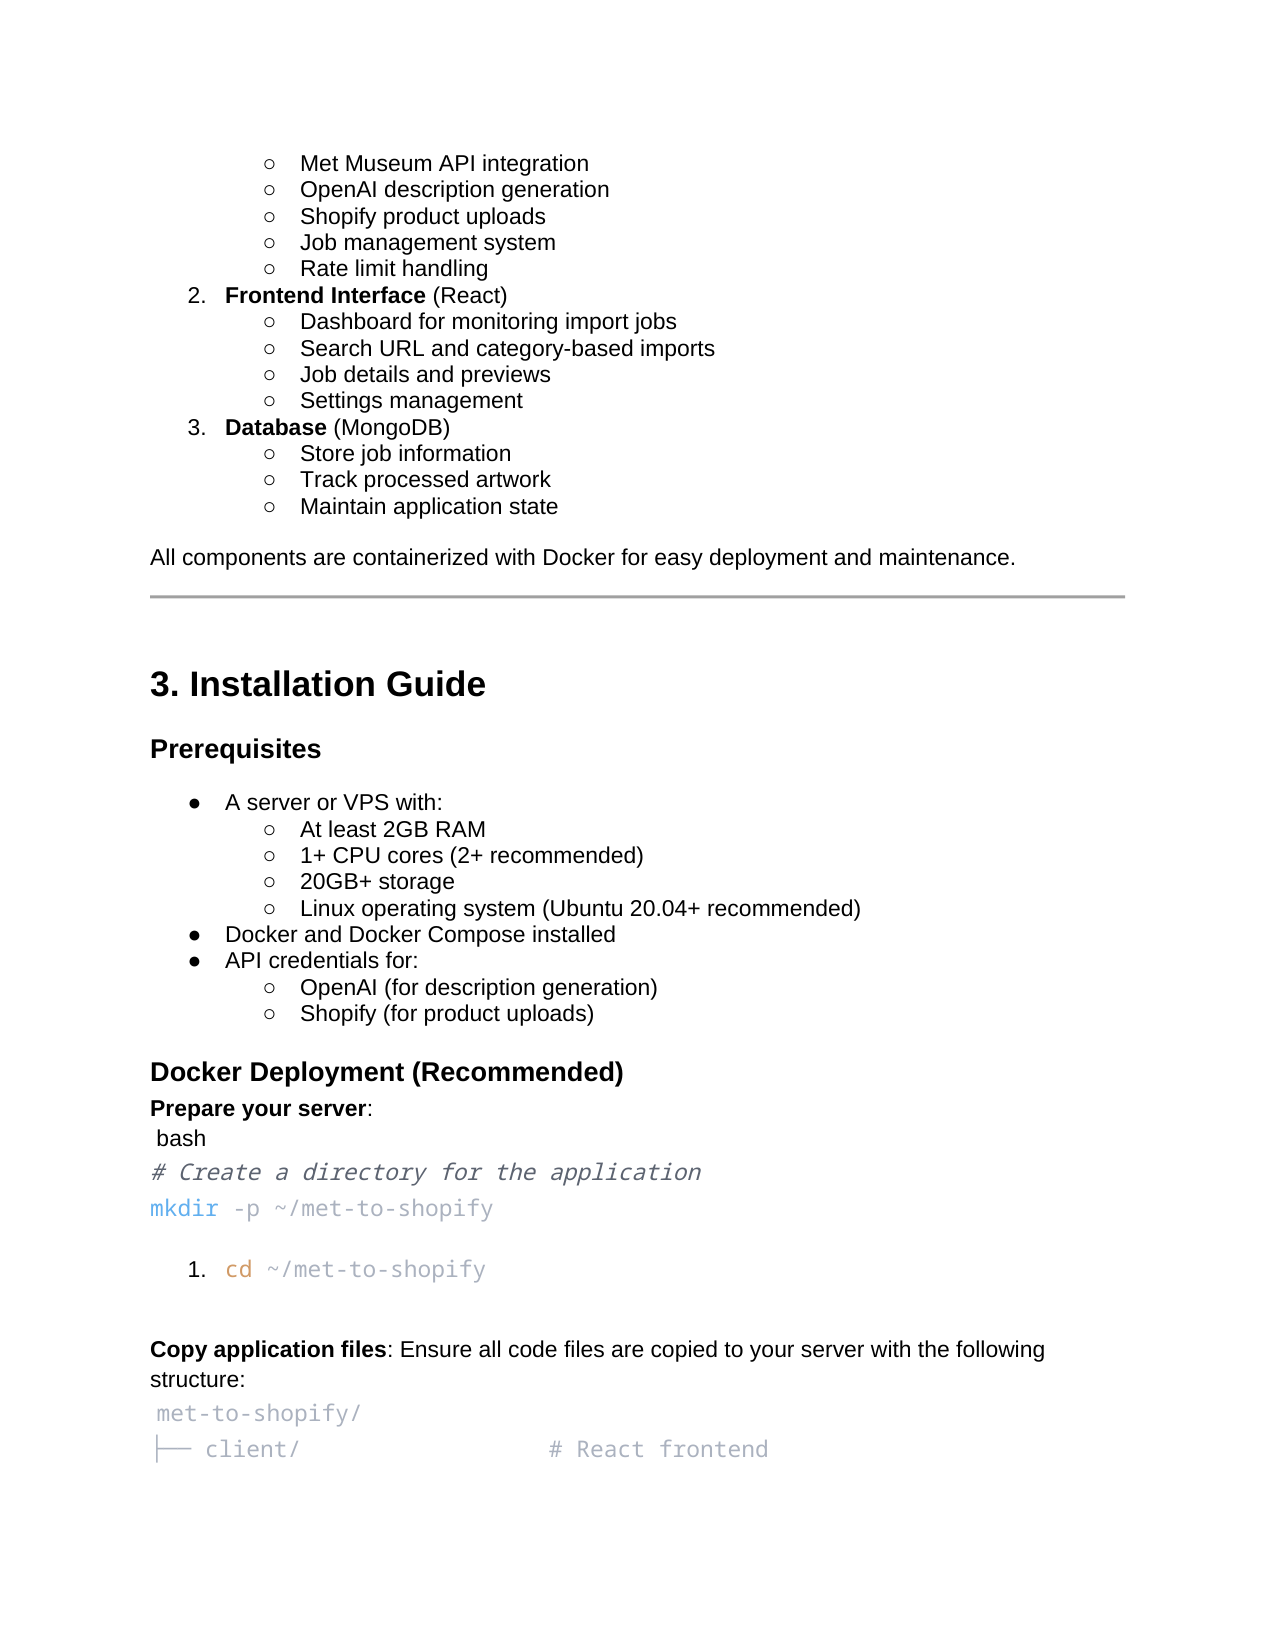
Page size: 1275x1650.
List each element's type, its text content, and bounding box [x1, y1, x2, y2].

list Docker and Docker Compose installed [187, 921, 1125, 947]
list Track processed artwork [262, 466, 1125, 493]
list Shopify product uploads [262, 203, 1125, 229]
list A server or VPS with: [187, 789, 1125, 816]
text mkdir -p ~/met-to-shopify [150, 1192, 1125, 1223]
list Job details and previews [262, 361, 1125, 387]
list Settings management [262, 387, 1125, 413]
list Met Museum API integration [262, 150, 1125, 176]
list Search URL and category-based imports [262, 334, 1125, 361]
list Maintain application state [262, 493, 1125, 519]
list 20GB+ storage [262, 868, 1125, 894]
list Job management system [262, 229, 1125, 255]
subtitle Prerequisites [150, 733, 1125, 764]
list At least 2GB RAM [262, 816, 1125, 842]
list Linux operating system (Ubuntu 20.04+ recommended) [262, 894, 1125, 921]
list 1+ CPU cores (2+ recommended) [262, 842, 1125, 868]
list OpenAI (for description generation) [262, 974, 1125, 1000]
list Frontend Interface (React) [187, 282, 1125, 308]
list Rate limit handling [262, 255, 1125, 282]
list API credentials for: [187, 947, 1125, 974]
text Copy application files: Ensure all code files are copied to your server with the following structure: met-to-shopify/ [150, 1336, 1125, 1428]
list OpenAI description generation [262, 176, 1125, 203]
text All components are containerized with Docker for easy deployment and maintenance. [150, 544, 1125, 570]
list Store job information [262, 440, 1125, 466]
list cd ~/met-to-shopify [187, 1253, 1125, 1311]
text ├── client/ # React frontend [150, 1433, 1125, 1464]
text Prepare your server: bash # Create a directory for the application [150, 1095, 1125, 1188]
list Dashboard for monitoring import jobs [262, 308, 1125, 334]
subtitle Docker Deployment (Recommended) [150, 1056, 1125, 1087]
list Database (MongoDB) [187, 413, 1125, 440]
subtitle 3. Installation Guide [150, 663, 1125, 704]
list Shopify (for product uploads) [262, 1000, 1125, 1026]
